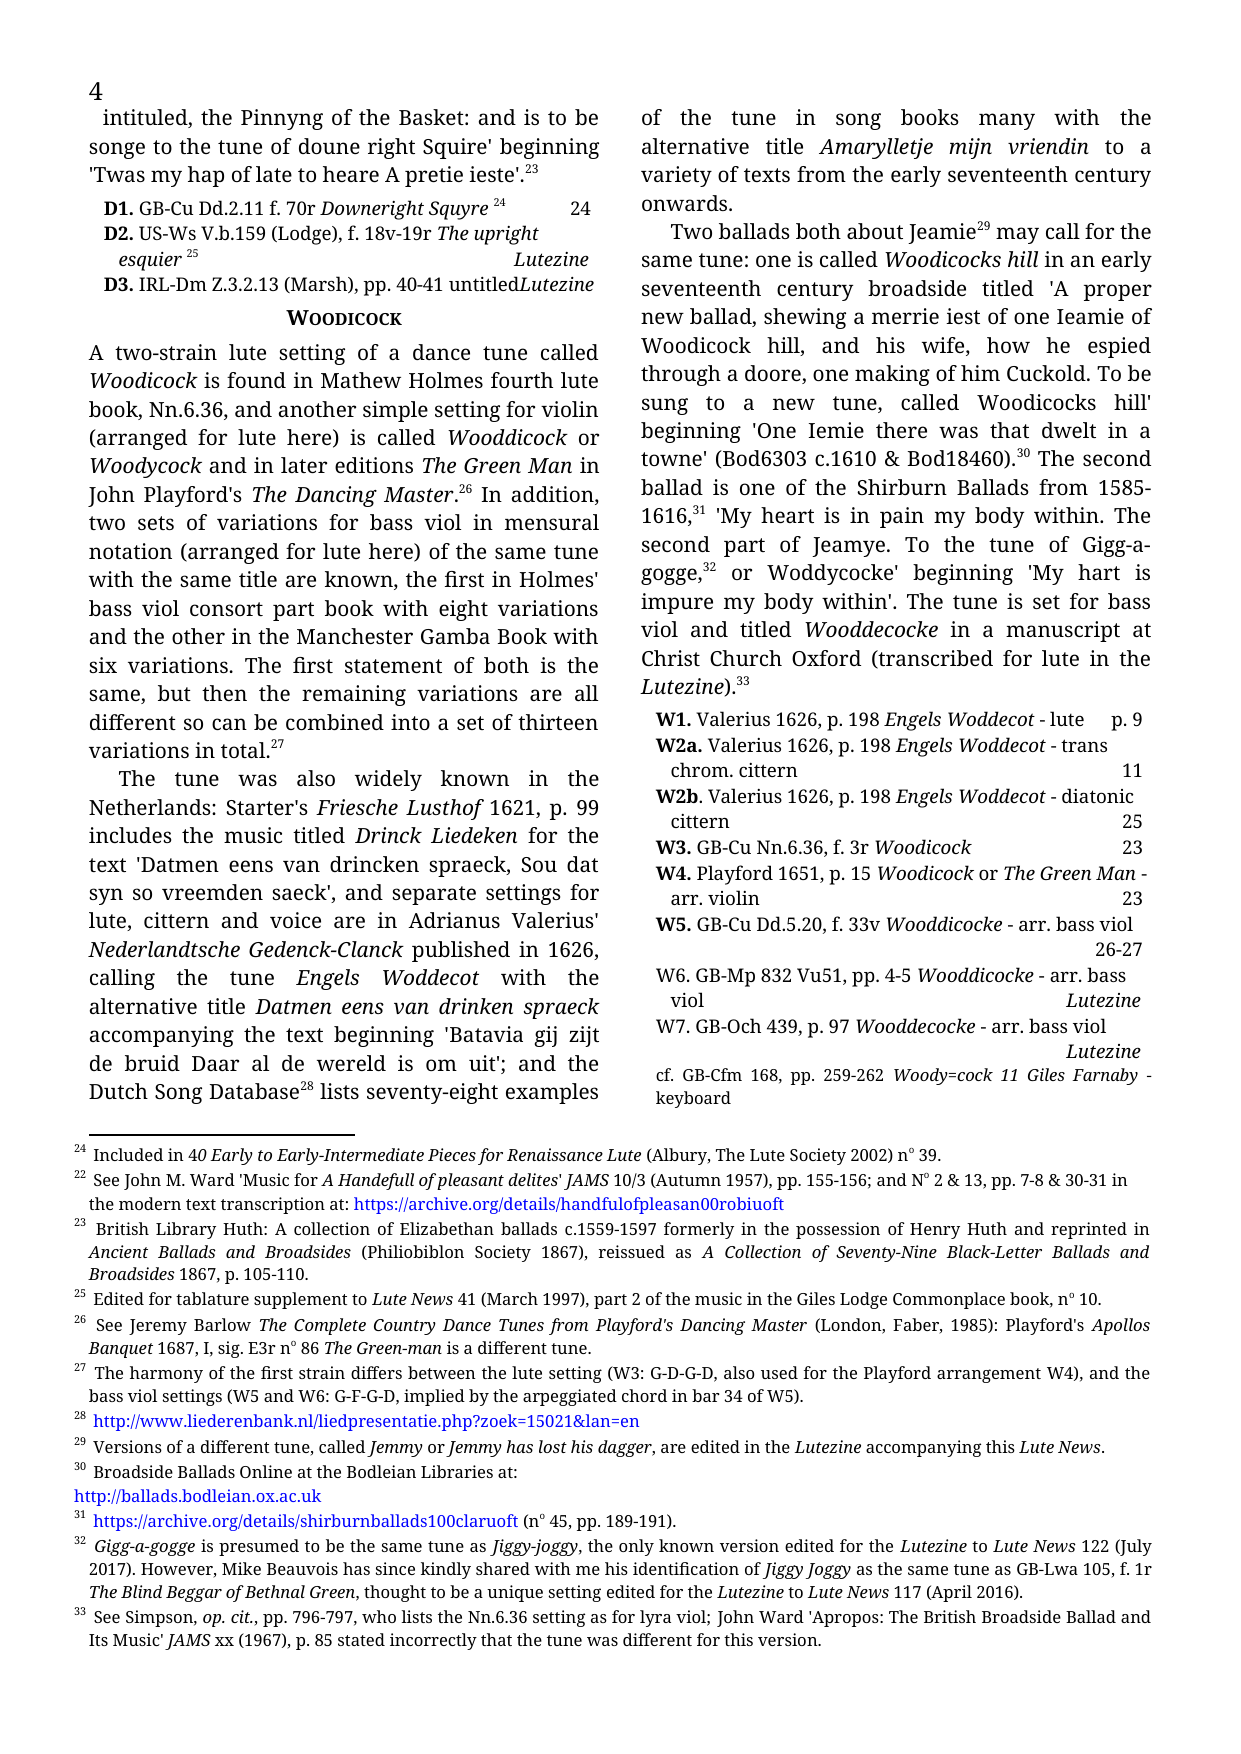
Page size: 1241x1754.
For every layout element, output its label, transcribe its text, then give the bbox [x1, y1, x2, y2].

text W2b. Valerius 1626, p. 198 Engels Woddecot - diatonic cittern 25 [656, 783, 1152, 834]
text Two ballads both about Jeamie may call for the same tune: one is called Woodicocks hill in an early seventeenth century broadside titled 'A proper new ballad, shewing a merrie iest of one Ieamie of Woodicock hill, and his wife, how he espied through a doore, one making of him Cuckold. To be sung to a new tune, called Woodicocks hill' beginning 'One Iemie there was that dwelt in a towne' (Bod6303 c.1610 & Bod18460). The second ballad is one of the Shirburn Ballads from 1585-1616, 'My heart is in pain my body within. The second part of Jeamye. To the tune of Gigg-a-gogge, or Woddycocke' beginning 'My hart is impure my body within'. The tune is set for bass viol and titled Wooddecocke in a manuscript at Christ Church Oxford (transcribed for lute in the Lutezine). [641, 217, 1152, 701]
text W7. GB-Och 439, p. 97 Wooddecocke - arr. bass viol Lutezine [656, 1013, 1152, 1064]
text A two-strain lute setting of a dance tune called Woodicock is found in Mathew Holmes fourth lute book, Nn.6.36, and another simple setting for violin (arranged for lute here) is called Wooddicock or Woodycock and in later editions The Green Man in John Playford's The Dancing Master. In addition, two sets of variations for bass viol in mensural notation (arranged for lute here) of the same tune with the same title are known, the first in Holmes' bass viol consort part book with eight variations and the other in the Manchester Gamba Book with six variations. The first statement of both is the same, but then the remaining variations are all different so can be combined into a set of thirteen variations in total. [89, 338, 599, 764]
text W5. GB-Cu Dd.5.20, f. 33v Wooddicocke - arr. bass viol 26-27 [656, 911, 1152, 962]
text cf. GB-Cfm 168, pp. 259-262 Woody=cock 11 Giles Farnaby - keyboard [641, 1064, 1152, 1109]
text Woodicock [89, 303, 599, 332]
text The tune was also widely known in the Netherlands: Starter's Friesche Lusthof 1621, p. 99 includes the music titled Drinck Liedeken for the text 'Datmen eens van drincken spraeck, Sou dat syn so vreemden saeck', and separate settings for lute, cittern and voice are in Adrianus Valerius' Nederlandtsche Gedenck-Clanck published in 1626, calling the tune Engels Woddecot with the alternative title Datmen eens van drinken spraeck accompanying the text beginning 'Batavia gij zijt de bruid Daar al de wereld is om uit'; and the Dutch Song Database lists seventy-eight examples of the tune in song books many with the alternative title Amarylletje mijn vriendin to a variety of texts from the early seventeenth century onwards. [89, 764, 599, 1106]
text D2. US-Ws V.b.159 (Lodge), f. 18v-19r The upright esquier Lutezine [103, 220, 599, 271]
text W4. Playford 1651, p. 15 Woodicock or The Green Man - arr. violin 23 [656, 860, 1152, 911]
text The tune was also widely known in the Netherlands: Starter's Friesche Lusthof 1621, p. 99 includes the music titled Drinck Liedeken for the text 'Datmen eens van drincken spraeck, Sou dat syn so vreemden saeck', and separate settings for lute, cittern and voice are in Adrianus Valerius' Nederlandtsche Gedenck-Clanck published in 1626, calling the tune Engels Woddecot with the alternative title Datmen eens van drinken spraeck accompanying the text beginning 'Batavia gij zijt de bruid Daar al de wereld is om uit'; and the Dutch Song Database lists seventy-eight examples of the tune in song books many with the alternative title Amarylletje mijn vriendin to a variety of texts from the early seventeenth century onwards. [641, 103, 1152, 217]
text W3. GB-Cu Nn.6.36, f. 3r Woodicock 23 [656, 834, 1152, 860]
text W2a. Valerius 1626, p. 198 Engels Woddecot - trans chrom. cittern 11 [656, 732, 1152, 783]
text W1. Valerius 1626, p. 198 Engels Woddecot - lute p. 9 [656, 707, 1152, 732]
text D1. GB-Cu Dd.2.11 f. 70r Downeright Squyre 24 [103, 195, 599, 220]
text D3. IRL-Dm Z.3.2.13 (Marsh), pp. 40-41 untitled Lutezine [103, 271, 599, 297]
text W6. GB-Mp 832 Vu51, pp. 4-5 Wooddicocke - arr. bass viol Lutezine [656, 962, 1152, 1013]
